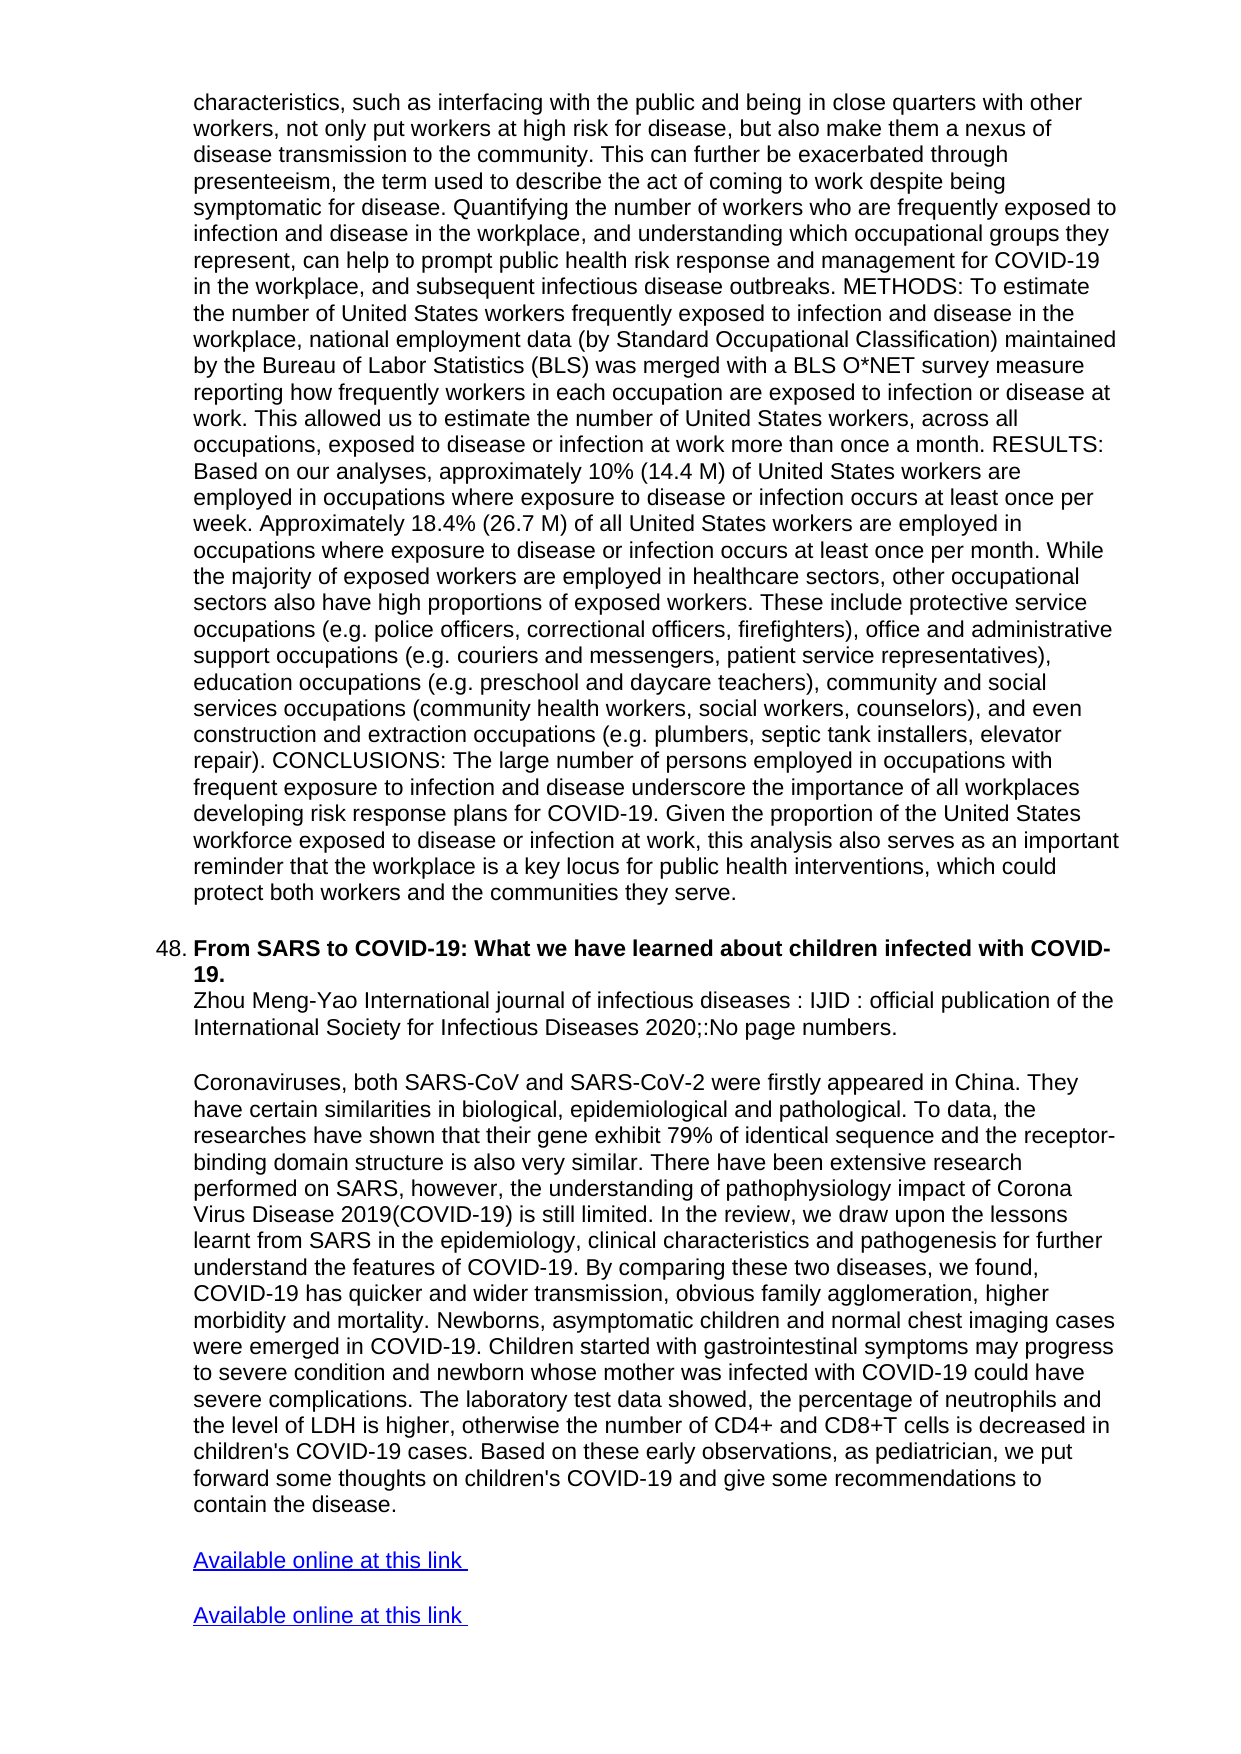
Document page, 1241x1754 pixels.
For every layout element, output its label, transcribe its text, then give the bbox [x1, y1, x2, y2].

text Coronaviruses, both SARS-CoV and SARS-CoV-2 were firstly appeared in China. They have certain similarities in biological, epidemiological and pathological. To data, the researches have shown that their gene exhibit 79% of identical sequence and the receptor-binding domain structure is also very similar. There have been extensive research performed on SARS, however, the understanding of pathophysiology impact of Corona Virus Disease 2019(COVID-19) is still limited. In the review, we draw upon the lessons learnt from SARS in the epidemiology, clinical characteristics and pathogenesis for further understand the features of COVID-19. By comparing these two diseases, we found, COVID-19 has quicker and wider transmission, obvious family agglomeration, higher morbidity and mortality. Newborns, asymptomatic children and normal chest imaging cases were emerged in COVID-19. Children started with gastrointestinal symptoms may progress to severe condition and newborn whose mother was infected with COVID-19 could have severe complications. The laboratory test data showed, the percentage of neutrophils and the level of LDH is higher, otherwise the number of CD4+ and CD8+T cells is decreased in children's COVID-19 cases. Based on these early observations, as pediatrician, we put forward some thoughts on children's COVID-19 and give some recommendations to contain the disease. [193, 1069, 1122, 1517]
text Available online at this link [193, 1547, 1122, 1573]
list From SARS to COVID-19: What we have learned about children infected with COVID-19. Zhou Meng-Yao International journal of infectious diseases : IJID : official publication of the International Society for Infectious Diseases 2020;:No page numbers. [156, 935, 1122, 1040]
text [193, 1602, 1122, 1628]
